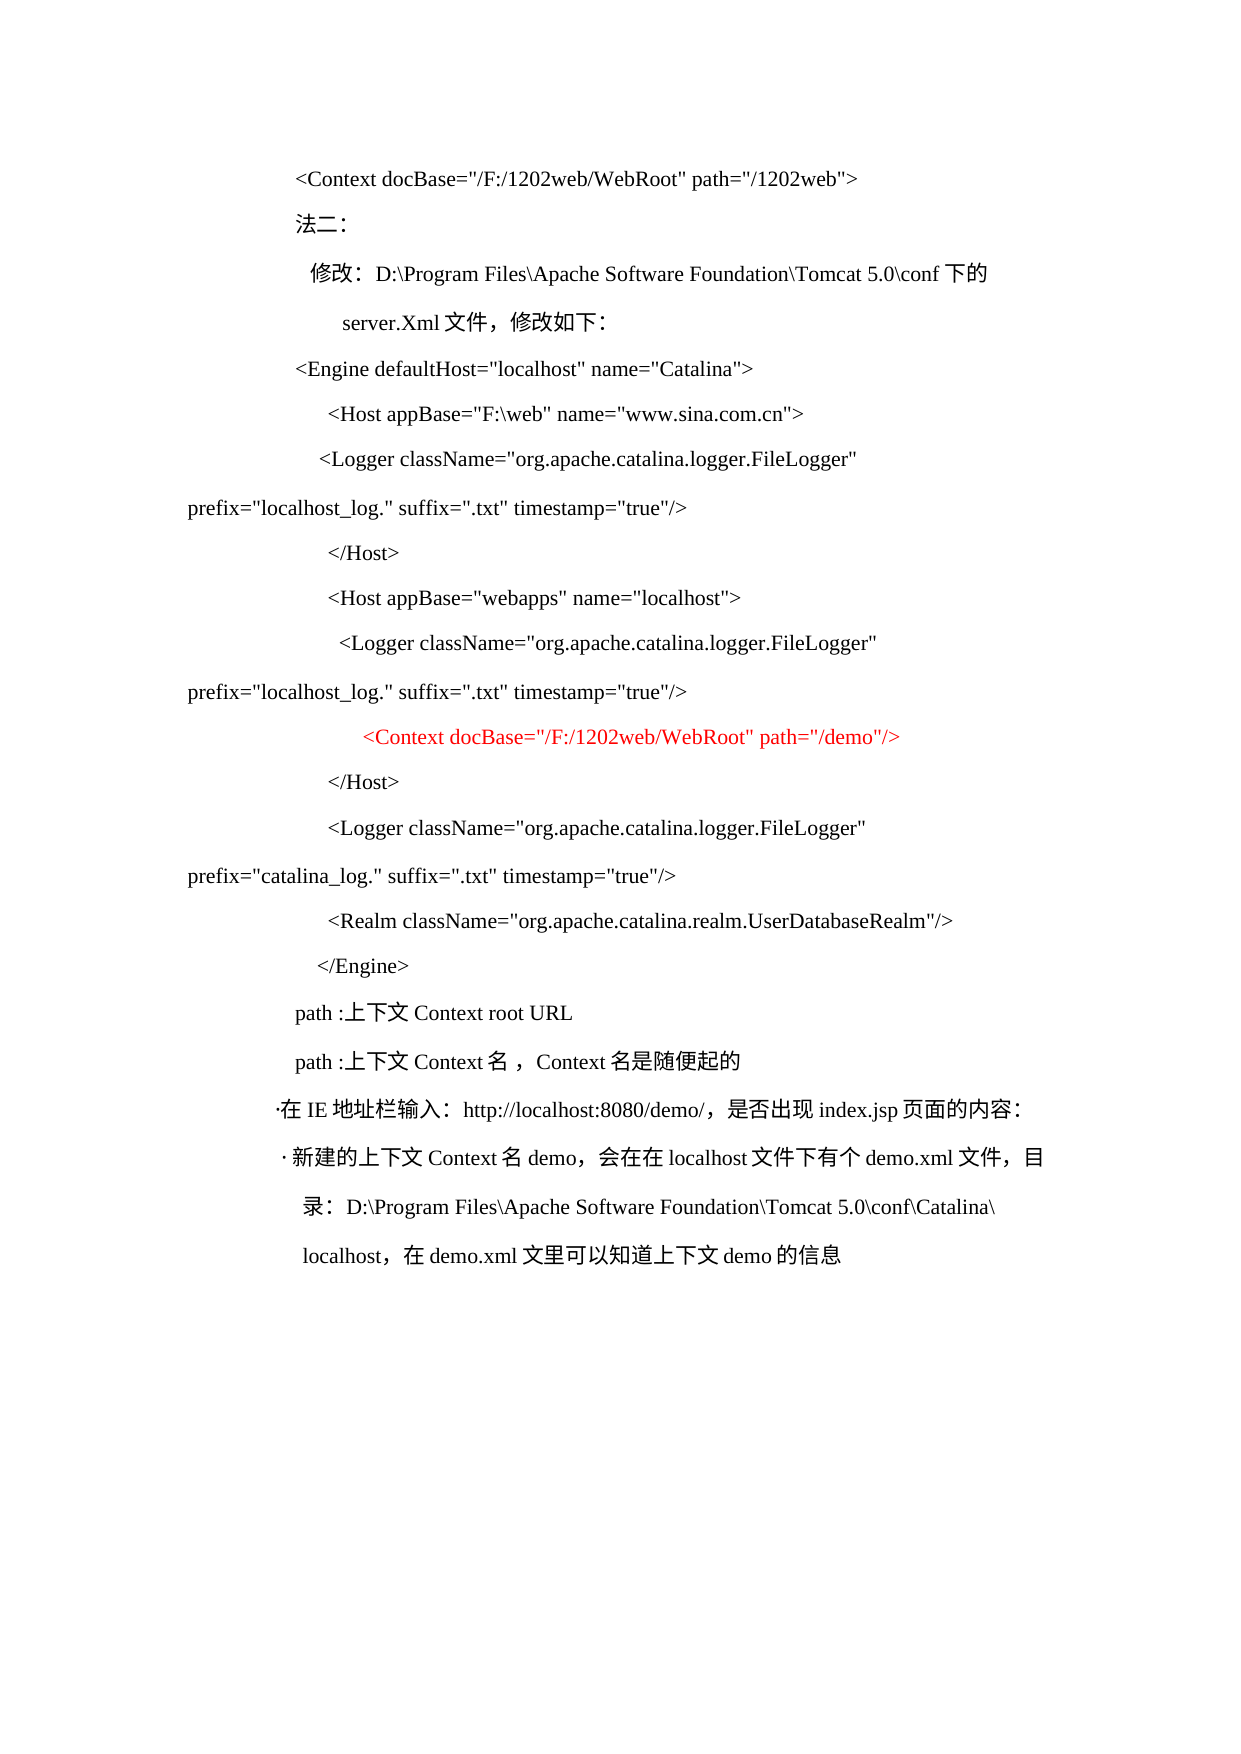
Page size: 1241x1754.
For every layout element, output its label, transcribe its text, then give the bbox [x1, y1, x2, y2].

text <Host appBase="F:\web" name="www.sina.com.cn"> [187, 398, 1053, 430]
text <Logger className="org.apache.catalina.logger.FileLogger" prefix="catalina_log." suffix=".txt" timestamp="true"/> [187, 811, 1053, 892]
text 法二： [187, 207, 1053, 239]
text <Context docBase="/F:/1202web/WebRoot" path="/1202web"> [187, 162, 1053, 194]
text <Host appBase="webapps" name="localhost"> [187, 582, 1053, 614]
text </Host> [187, 766, 1053, 798]
text <Realm className="org.apache.catalina.realm.UserDatabaseRealm"/> [187, 905, 1053, 937]
text ·在IE地址栏输入：http://localhost:8080/demo/，是否出现index.jsp页面的内容： [275, 1092, 1053, 1124]
text </Host> [187, 537, 1053, 569]
text <Engine defaultHost="localhost" name="Catalina"> [187, 352, 1053, 385]
text path :上下文Context root URL [187, 995, 1053, 1027]
text <Logger className="org.apache.catalina.logger.FileLogger" prefix="localhost_log." suffix=".txt" timestamp="true"/> [187, 627, 1053, 708]
text <Logger className="org.apache.catalina.logger.FileLogger" prefix="localhost_log." suffix=".txt" timestamp="true"/> [187, 443, 1053, 524]
text <Context docBase="/F:/1202web/WebRoot" path="/demo"/> [187, 721, 1053, 753]
text · 新建的上下文Context名demo，会在在localhost文件下有个demo.xml文件，目录：D:\Program Files\Apache Software Foundation\Tomcat 5.0\conf\Catalina\localhost，在demo.xml文里可以知道上下文demo的信息 [281, 1140, 1053, 1270]
text path :上下文Context名 ，Context名是随便起的 [187, 1043, 1053, 1076]
text </Engine> [187, 950, 1053, 982]
text 修改：D:\Program Files\Apache Software Foundation\Tomcat 5.0\conf下的server.Xml文件，修改如下： [310, 255, 1053, 337]
